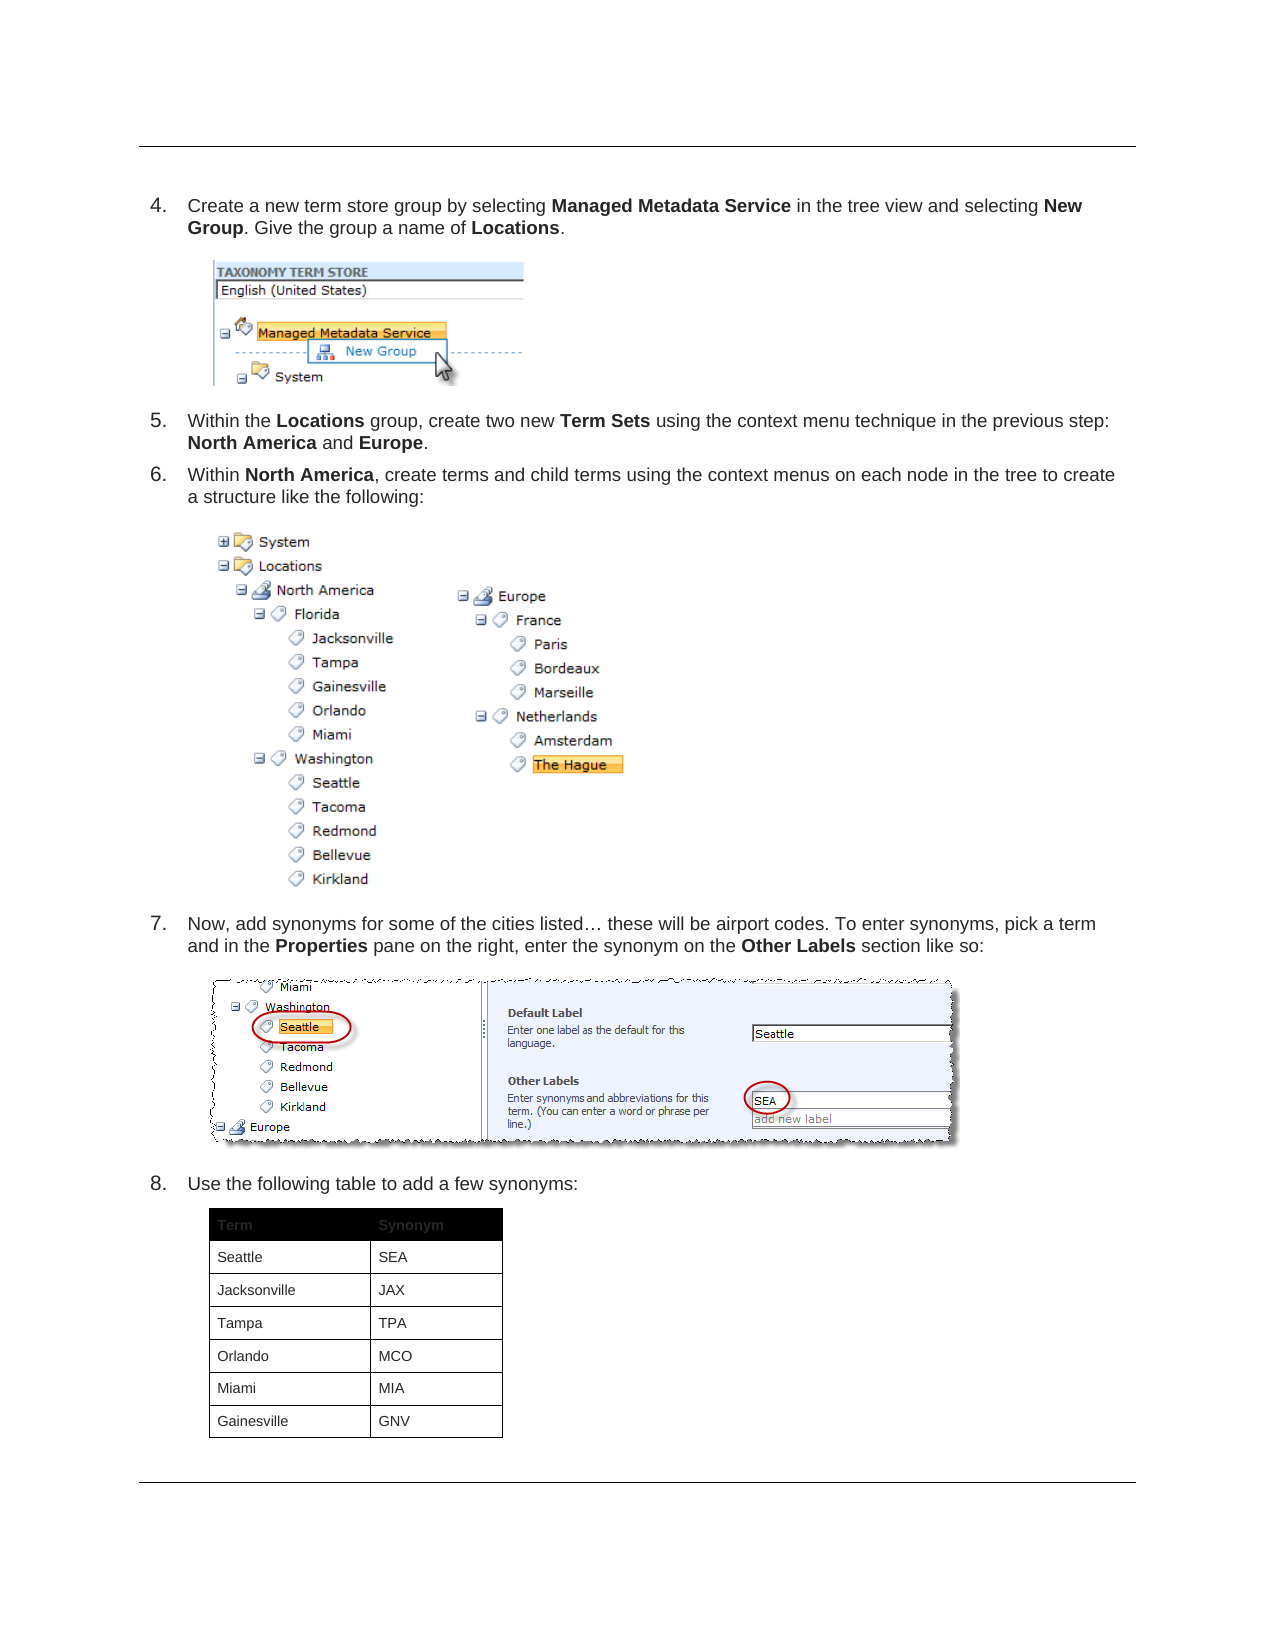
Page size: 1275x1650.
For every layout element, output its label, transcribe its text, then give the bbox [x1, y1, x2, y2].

table_cell Orlando [210, 1340, 370, 1372]
table_cell Gainesville [210, 1406, 370, 1437]
text Within the Locations group, create two new Term Sets using the context menu technique in the previous step: North America and Europe. [150, 408, 1125, 453]
text Use the following table to add a few synonyms: [150, 1171, 1125, 1195]
table_cell SEA [371, 1241, 502, 1273]
table_cell GNV [371, 1406, 502, 1437]
table_cell JAX [371, 1274, 502, 1306]
table_cell Jacksonville [210, 1274, 370, 1306]
table_cell TPA [371, 1307, 502, 1339]
table_cell Seattle [210, 1241, 370, 1273]
table_header Synonym [371, 1209, 502, 1240]
table_header Term [210, 1209, 370, 1240]
text Now, add synonyms for some of the cities listed… these will be airport codes. To enter synonyms, pick a term and in the Properties pane on the right, enter the synonym on the Other Labels section like so: [150, 911, 1125, 956]
table_cell MCO [371, 1340, 502, 1372]
text Create a new term store group by selecting Managed Metadata Service in the tree view and selecting New Group. Give the group a name of Locations. [150, 193, 1125, 238]
table_cell MIA [371, 1373, 502, 1404]
table_cell Miami [210, 1373, 370, 1404]
text Within North America, create terms and child terms using the context menus on each node in the tree to create a structure like the following: [150, 462, 1125, 507]
picture [209, 529, 662, 889]
picture [210, 978, 960, 1150]
table_cell Tampa [210, 1307, 370, 1339]
picture [210, 260, 524, 386]
